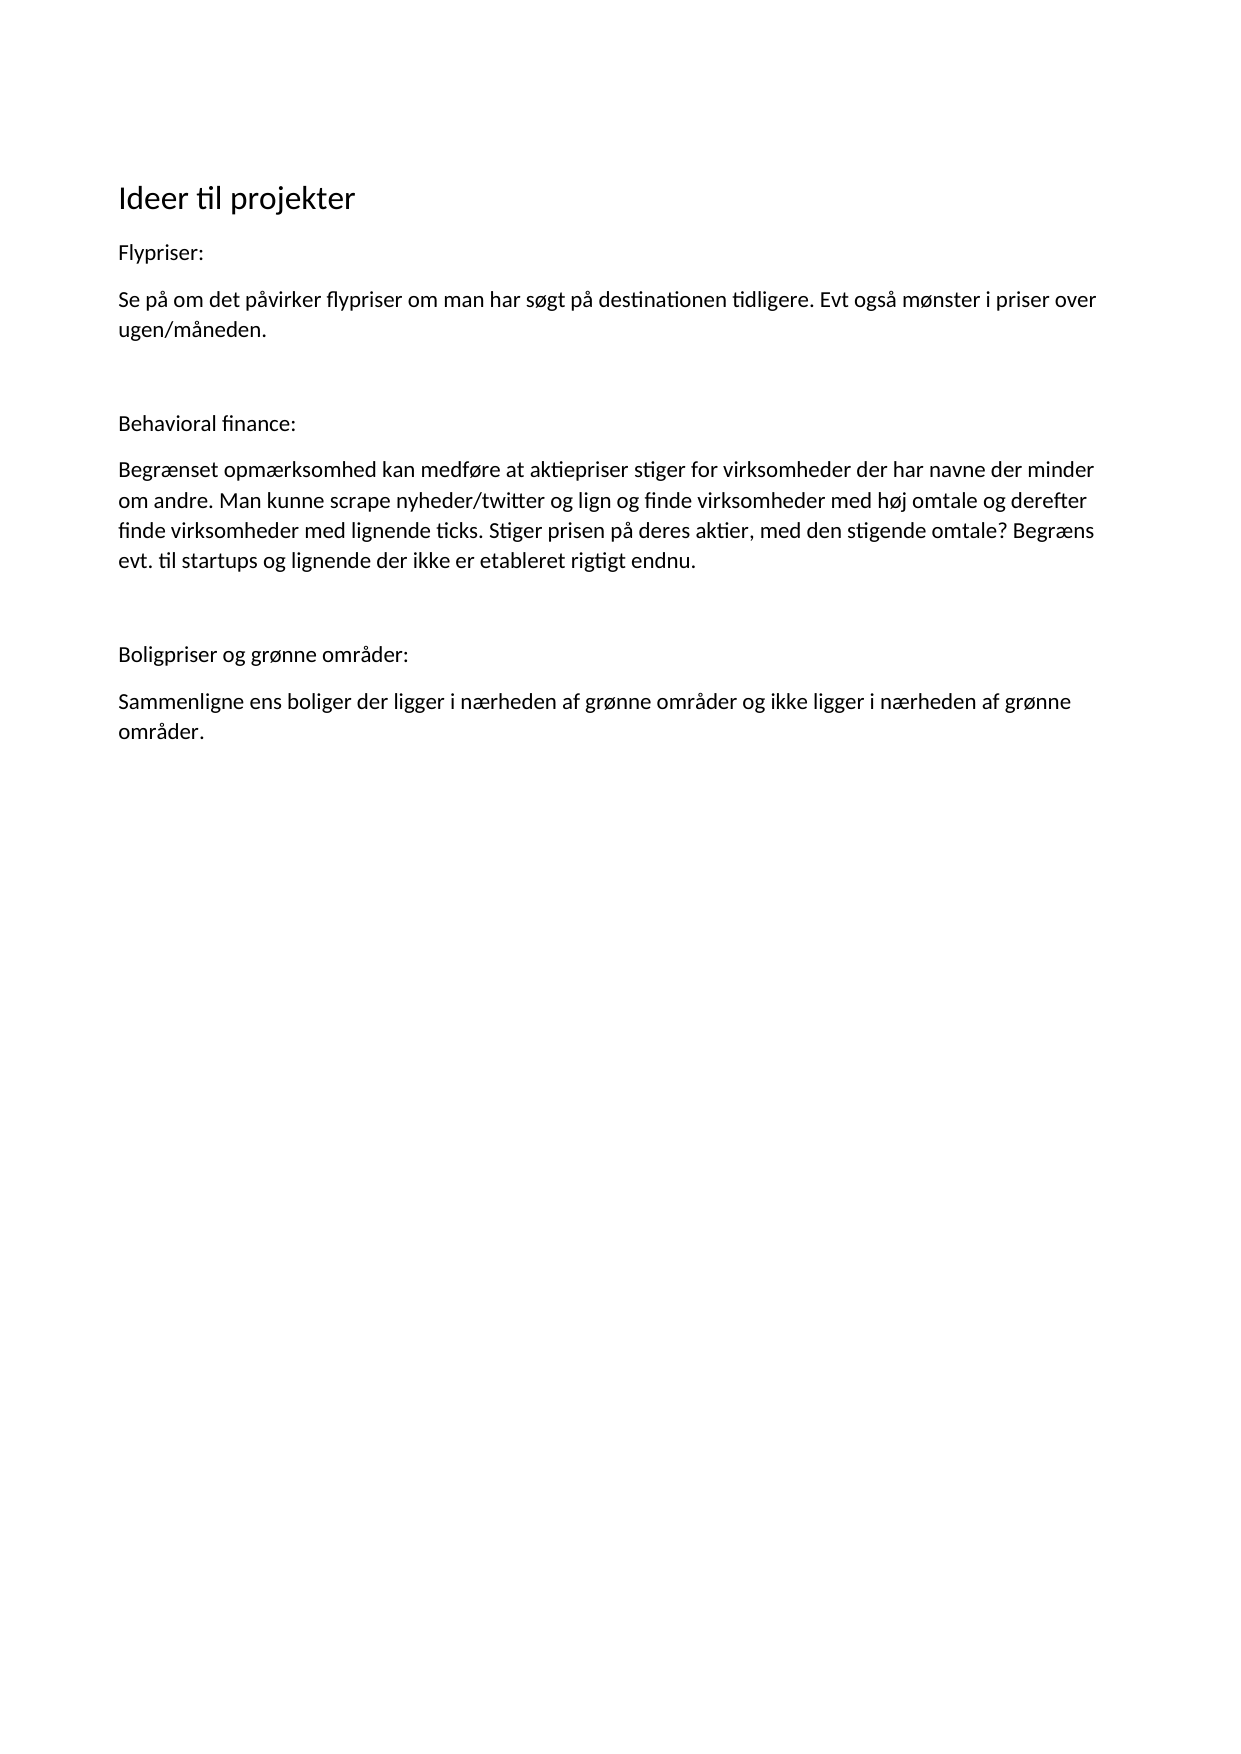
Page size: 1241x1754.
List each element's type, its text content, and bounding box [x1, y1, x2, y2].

text Se på om det påvirker flypriser om man har søgt på destinationen tidligere. Evt også mønster i priser over ugen/måneden. [118, 285, 1122, 343]
text Ideer til projekter [118, 177, 1122, 218]
text Begrænset opmærksomhed kan medføre at aktiepriser stiger for virksomheder der har navne der minder om andre. Man kunne scrape nyheder/twitter og lign og finde virksomheder med høj omtale og derefter finde virksomheder med lignende ticks. Stiger prisen på deres aktier, med den stigende omtale? Begræns evt. til startups og lignende der ikke er etableret rigtigt endnu. [118, 456, 1122, 574]
text Behavioral finance: [118, 409, 1122, 437]
text Flypriser: [118, 238, 1122, 266]
text Boligpriser og grønne områder: [118, 640, 1122, 668]
text Sammenligne ens boliger der ligger i nærheden af grønne områder og ikke ligger i nærheden af grønne områder. [118, 687, 1122, 745]
